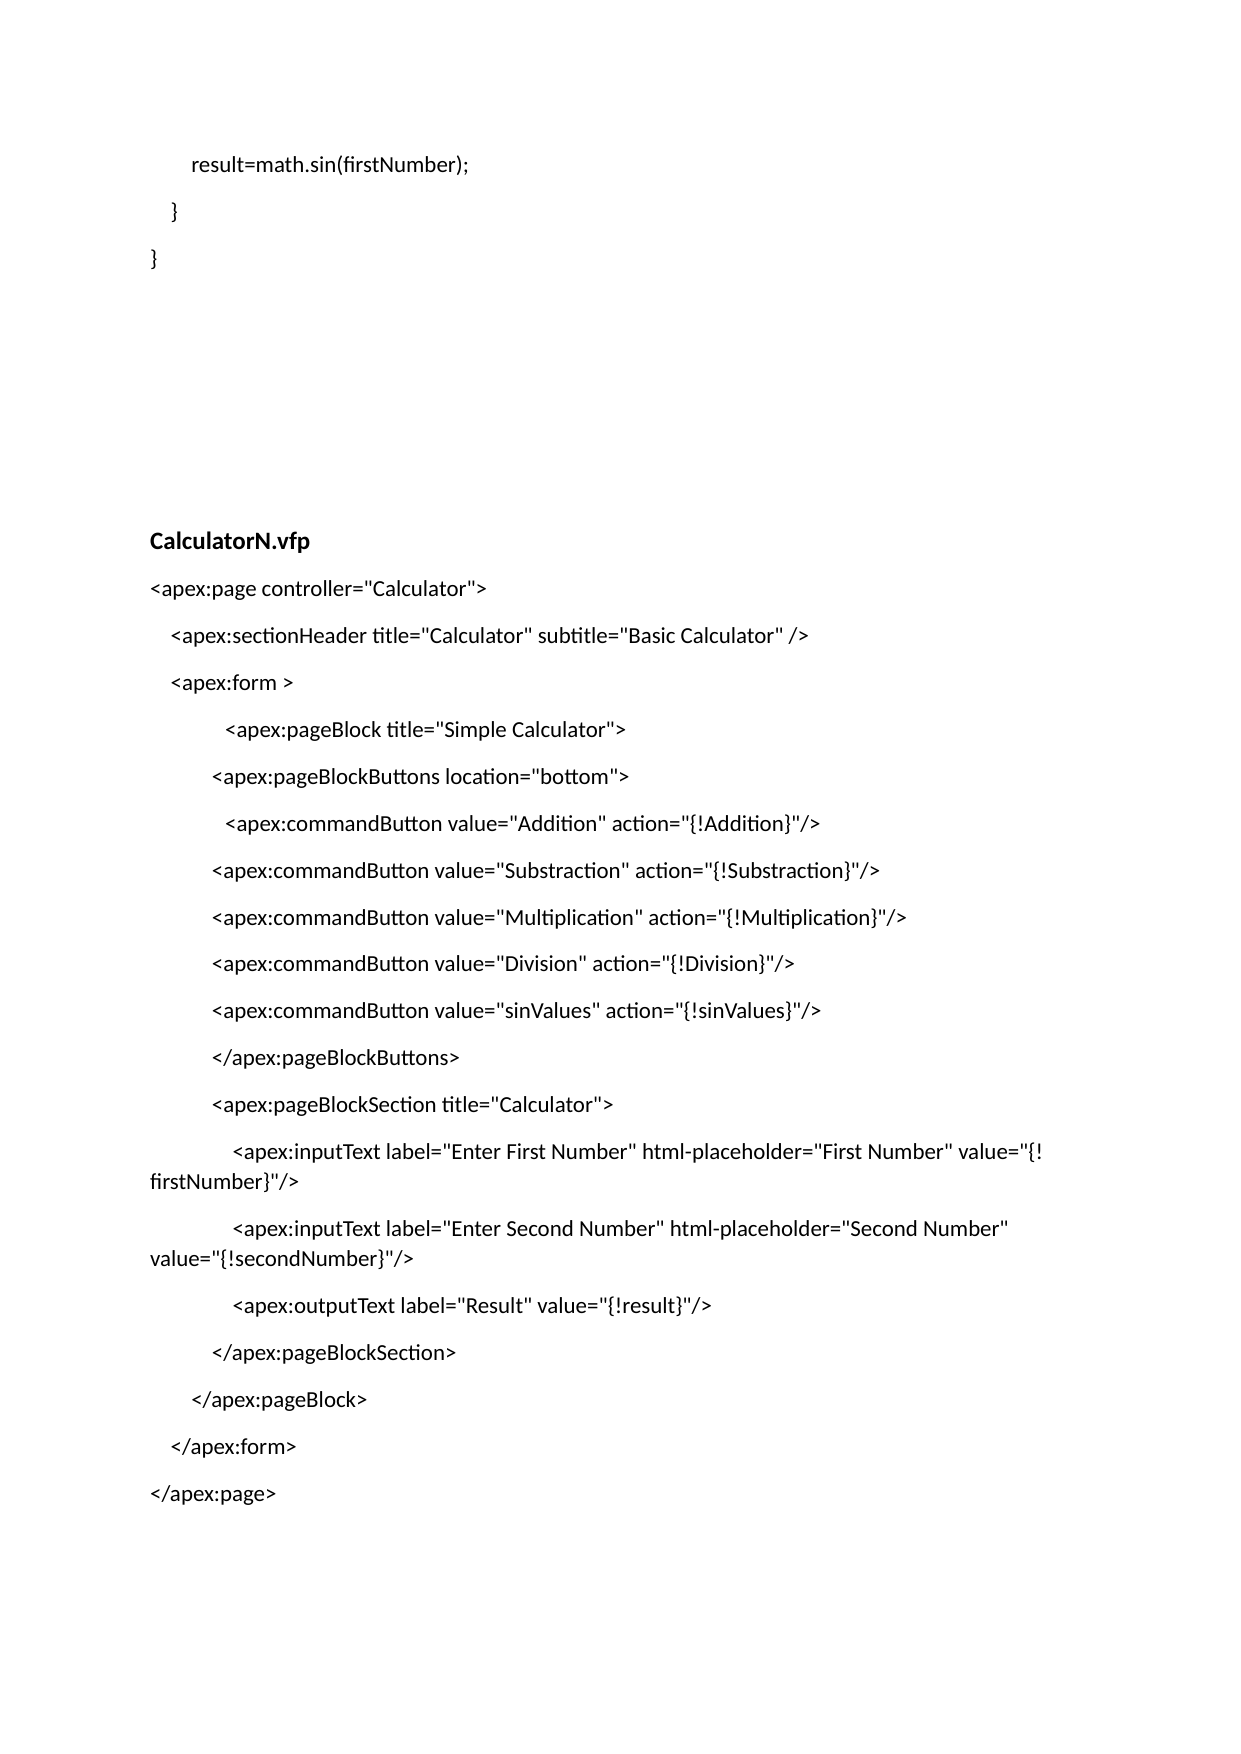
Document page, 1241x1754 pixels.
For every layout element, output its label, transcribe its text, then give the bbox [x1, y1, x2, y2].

text <apex:inputText label="Enter Second Number" html-placeholder="Second Number" value="{!secondNumber}"/> [150, 1214, 1090, 1272]
text <apex:commandButton value="Multiplication" action="{!Multiplication}"/> [150, 903, 1090, 931]
text <apex:commandButton value="Addition" action="{!Addition}"/> [150, 809, 1090, 837]
text </apex:form> [150, 1432, 1090, 1460]
text <apex:commandButton value="Division" action="{!Division}"/> [150, 949, 1090, 978]
text <apex:pageBlockButtons location="bottom"> [150, 762, 1090, 790]
text </apex:page> [150, 1479, 1090, 1507]
text CalculatorN.vfp [150, 525, 1090, 556]
text <apex:commandButton value="Substraction" action="{!Substraction}"/> [150, 856, 1090, 884]
text result=math.sin(firstNumber); [150, 150, 1090, 178]
text <apex:commandButton value="sinValues" action="{!sinValues}"/> [150, 996, 1090, 1024]
text </apex:pageBlockSection> [150, 1338, 1090, 1366]
text } [150, 244, 1090, 272]
text } [150, 197, 1090, 225]
text </apex:pageBlockButtons> [150, 1043, 1090, 1071]
text <apex:outputText label="Result" value="{!result}"/> [150, 1291, 1090, 1319]
text <apex:pageBlockSection title="Calculator"> [150, 1090, 1090, 1118]
text <apex:page controller="Calculator"> [150, 574, 1090, 603]
text <apex:pageBlock title="Simple Calculator"> [150, 715, 1090, 743]
text <apex:form > [150, 668, 1090, 696]
text </apex:pageBlock> [150, 1385, 1090, 1413]
text <apex:inputText label="Enter First Number" html-placeholder="First Number" value="{!firstNumber}"/> [150, 1137, 1090, 1195]
text <apex:sectionHeader title="Calculator" subtitle="Basic Calculator" /> [150, 621, 1090, 649]
